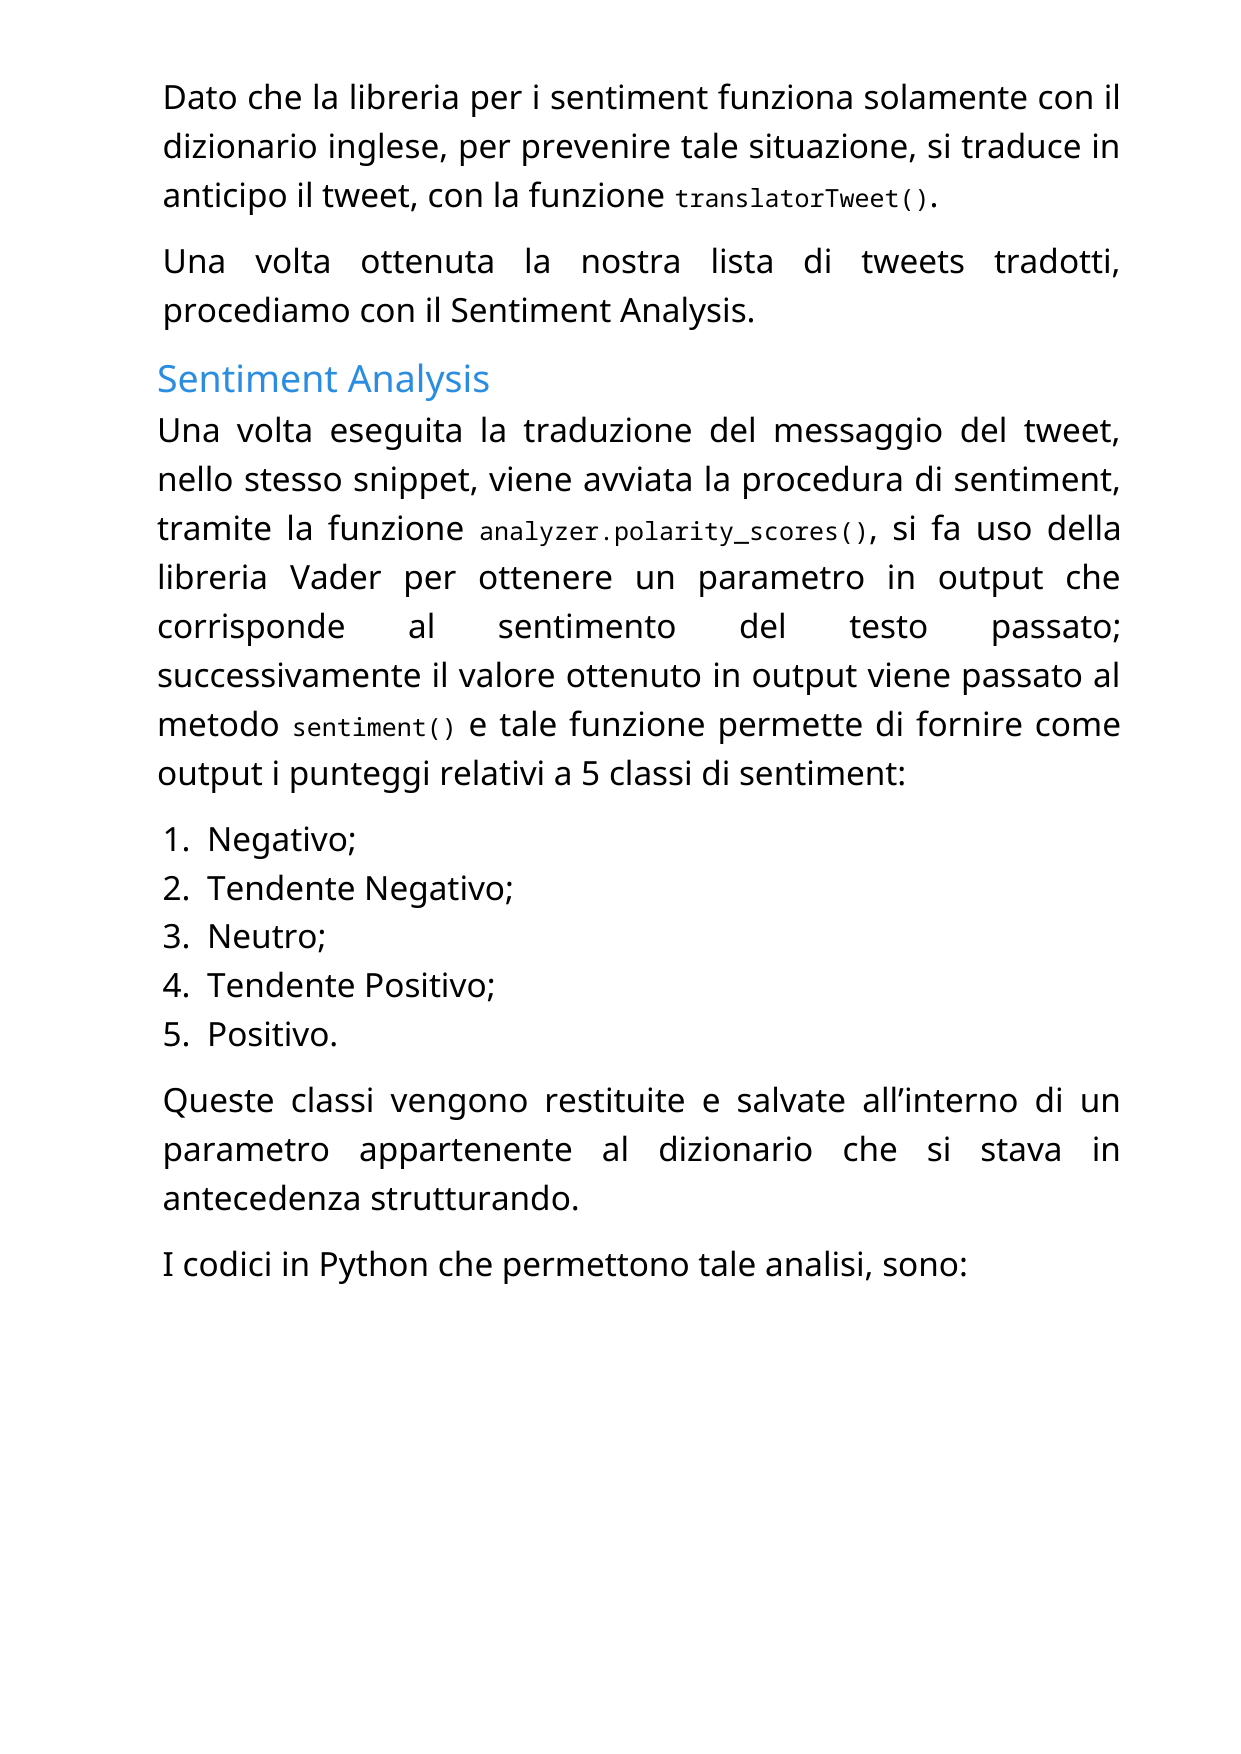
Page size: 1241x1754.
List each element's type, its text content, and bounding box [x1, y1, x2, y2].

text Una volta ottenuta la nostra lista di tweets tradotti, procediamo con il Sentiment Analysis. [162, 237, 1122, 332]
text I codici in Python che permettono tale analisi, sono: [162, 1240, 1122, 1286]
list Tendente Negativo; [162, 864, 1122, 910]
text Una volta eseguita la traduzione del messaggio del tweet, nello stesso snippet, viene avviata la procedura di sentiment, tramite la funzione analyzer.polarity_scores(), si fa uso della libreria Vader per ottenere un parametro in output che corrisponde al sentimento del testo passato; successivamente il valore ottenuto in output viene passato al metodo sentiment() e tale funzione permette di fornire come output i punteggi relativi a 5 classi di sentiment: [157, 407, 1122, 795]
text Queste classi vengono restituite e salvate all’interno di un parametro appartenente al dizionario che si stava in antecedenza strutturando. [162, 1077, 1122, 1220]
subtitle Sentiment Analysis [157, 352, 1122, 403]
list Negativo; [162, 815, 1122, 861]
list Neutro; [162, 913, 1122, 959]
list Positivo. [162, 1011, 1122, 1057]
text Dato che la libreria per i sentiment funziona solamente con il dizionario inglese, per prevenire tale situazione, si traduce in anticipo il tweet, con la funzione translatorTweet(). [162, 74, 1122, 217]
list Tendente Positivo; [162, 962, 1122, 1008]
